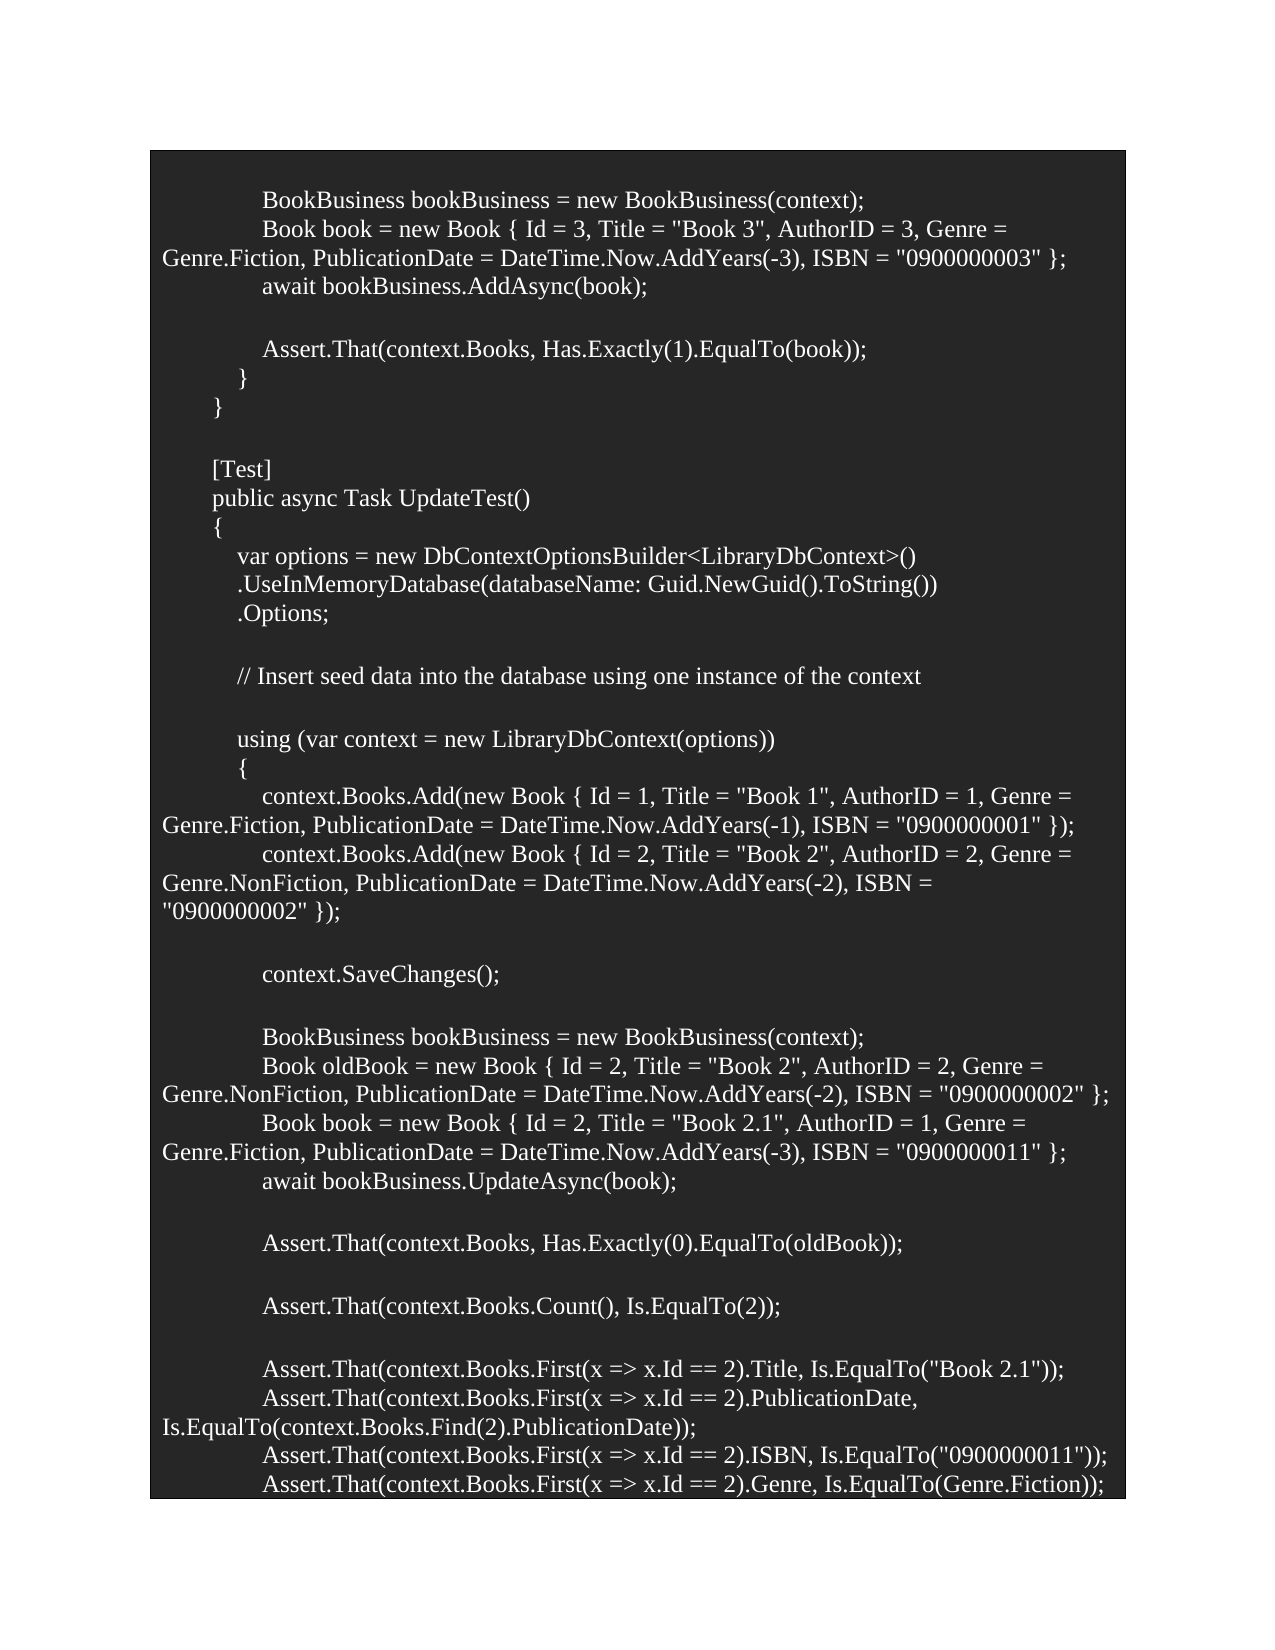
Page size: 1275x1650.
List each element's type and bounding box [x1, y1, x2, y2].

table_header [151, 151, 1125, 1498]
